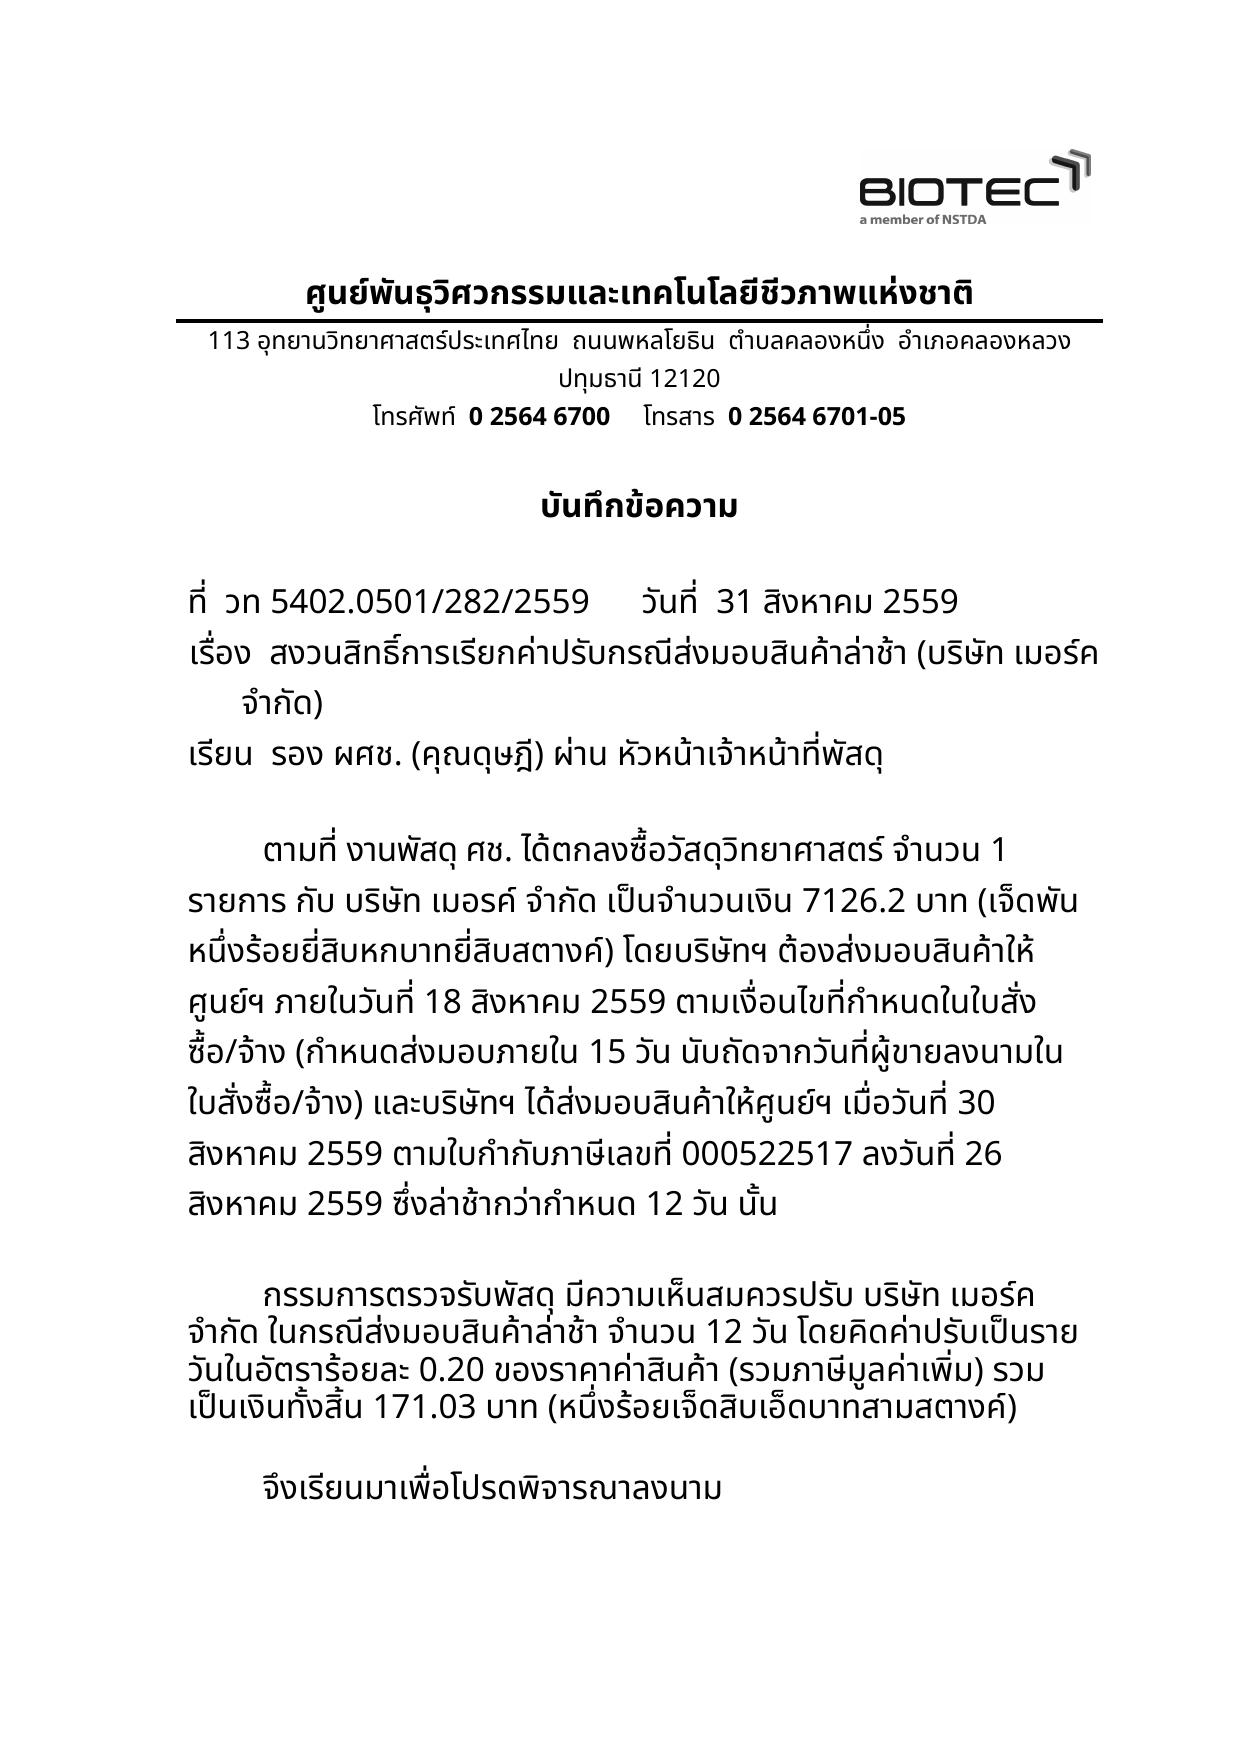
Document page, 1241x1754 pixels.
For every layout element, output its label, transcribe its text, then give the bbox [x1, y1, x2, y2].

picture [860, 149, 1091, 224]
table_header วันที่ 31 สิงหาคม 2559 [630, 578, 1103, 628]
table_cell เรียน รอง ผศช. (คุณดุษฎี) ผ่าน หัวหน้าเจ้าหน้าที่พัสดุ [176, 730, 1103, 780]
table_header ศูนย์พันธุวิศวกรรมและเทคโนโลยีชีวภาพแห่งชาติ [176, 269, 1103, 319]
table_header ที่ วท 5402.0501/282/2559 [176, 578, 630, 628]
table_cell 113 อุทยานวิทยาศาสตร์ประเทศไทย ถนนพหลโยธิน ตำบลคลองหนึ่ง อำเภอคลองหลวง ปทุมธานี 12120 [176, 323, 1103, 398]
subtitle ตามที่ งานพัสดุ ศช. ได้ตกลงซื้อวัสดุวิทยาศาสตร์ จำนวน 1 รายการ กับ บริษัท เมอรค์ จำกัด เป็นจำนวนเงิน 7126.2 บาท (เจ็ดพันหนึ่งร้อยยี่สิบหกบาทยี่สิบสตางค์) โดยบริษัทฯ ต้องส่งมอบสินค้าให้ศูนย์ฯ ภายในวันที่ 18 สิงหาคม 2559 ตามเงื่อนไขที่กำหนดในใบสั่งซื้อ/จ้าง (กำหนดส่งมอบภายใน 15 วัน นับถัดจากวันที่ผู้ขายลงนามในใบสั่งซื้อ/จ้าง) และบริษัทฯ ได้ส่งมอบสินค้าให้ศูนย์ฯ เมื่อวันที่ 30 สิงหาคม 2559 ตามใบกำกับภาษีเลขที่ 000522517 ลงวันที่ 26 สิงหาคม 2559 ซึ่งล่าช้ากว่ากำหนด 12 วัน นั้น [187, 826, 1090, 1231]
subtitle จึงเรียนมาเพื่อโปรดพิจารณาลงนาม [187, 1464, 1090, 1514]
table_cell โทรศัพท์ 0 2564 6700 โทรสาร 0 2564 6701-05 [176, 399, 1103, 437]
table_header บันทึกข้อความ [176, 482, 1103, 532]
text กรรมการตรวจรับพัสดุ มีความเห็นสมควรปรับ บริษัท เมอร์ค จำกัด ในกรณีส่งมอบสินค้าล่าช้า จำนวน 12 วัน โดยคิดค่าปรับเป็นรายวันในอัตราร้อยละ 0.20 ของราคาค่าสินค้า (รวมภาษีมูลค่าเพิ่ม) รวมเป็นเงินทั้งสิ้น 171.03 บาท (หนึ่งร้อยเจ็ดสิบเอ็ดบาทสามสตางค์) [187, 1276, 1090, 1426]
table_cell เรื่อง สงวนสิทธิ์การเรียกค่าปรับกรณีส่งมอบสินค้าล่าช้า (บริษัท เมอร์ค จำกัด) [176, 629, 1103, 730]
